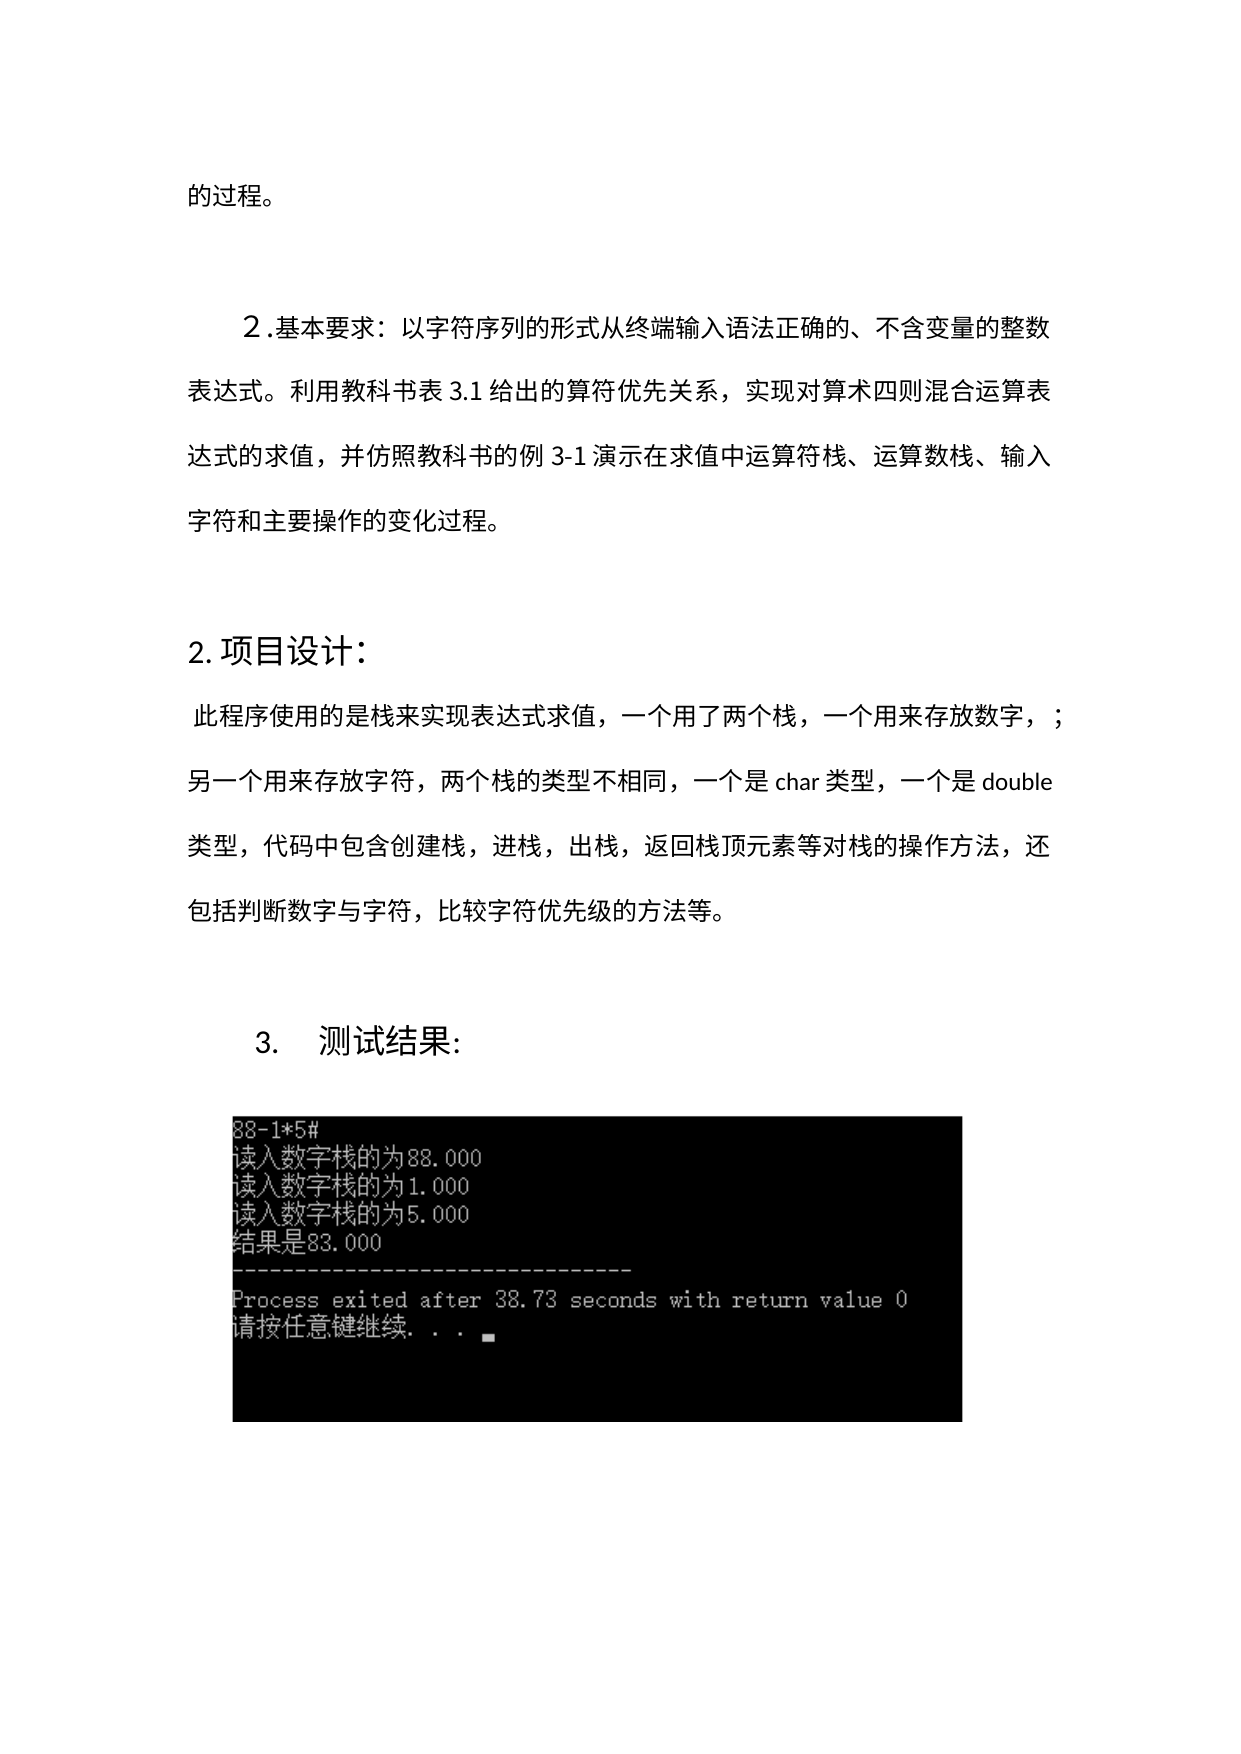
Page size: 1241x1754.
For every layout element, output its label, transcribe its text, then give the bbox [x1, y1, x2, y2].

text ２.基本要求：以字符序列的形式从终端输入语法正确的、不含变量的整数表达式。利用教科书表3.1给出的算符优先关系，实现对算术四则混合运算表达式的求值，并仿照教科书的例3-1演示在求值中运算符栈、运算数栈、输入字符和主要操作的变化过程。 [187, 292, 1053, 552]
list 项目设计： [187, 617, 1053, 682]
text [187, 162, 1053, 227]
list 测试结果: [187, 1007, 1053, 1072]
picture [232, 1104, 963, 1422]
list 此程序使用的是栈来实现表达式求值，一个用了两个栈，一个用来存放数字，；另一个用来存放字符，两个栈的类型不相同，一个是char类型，一个是double类型，代码中包含创建栈，进栈，出栈，返回栈顶元素等对栈的操作方法，还包括判断数字与字符，比较字符优先级的方法等。 [187, 682, 1053, 942]
